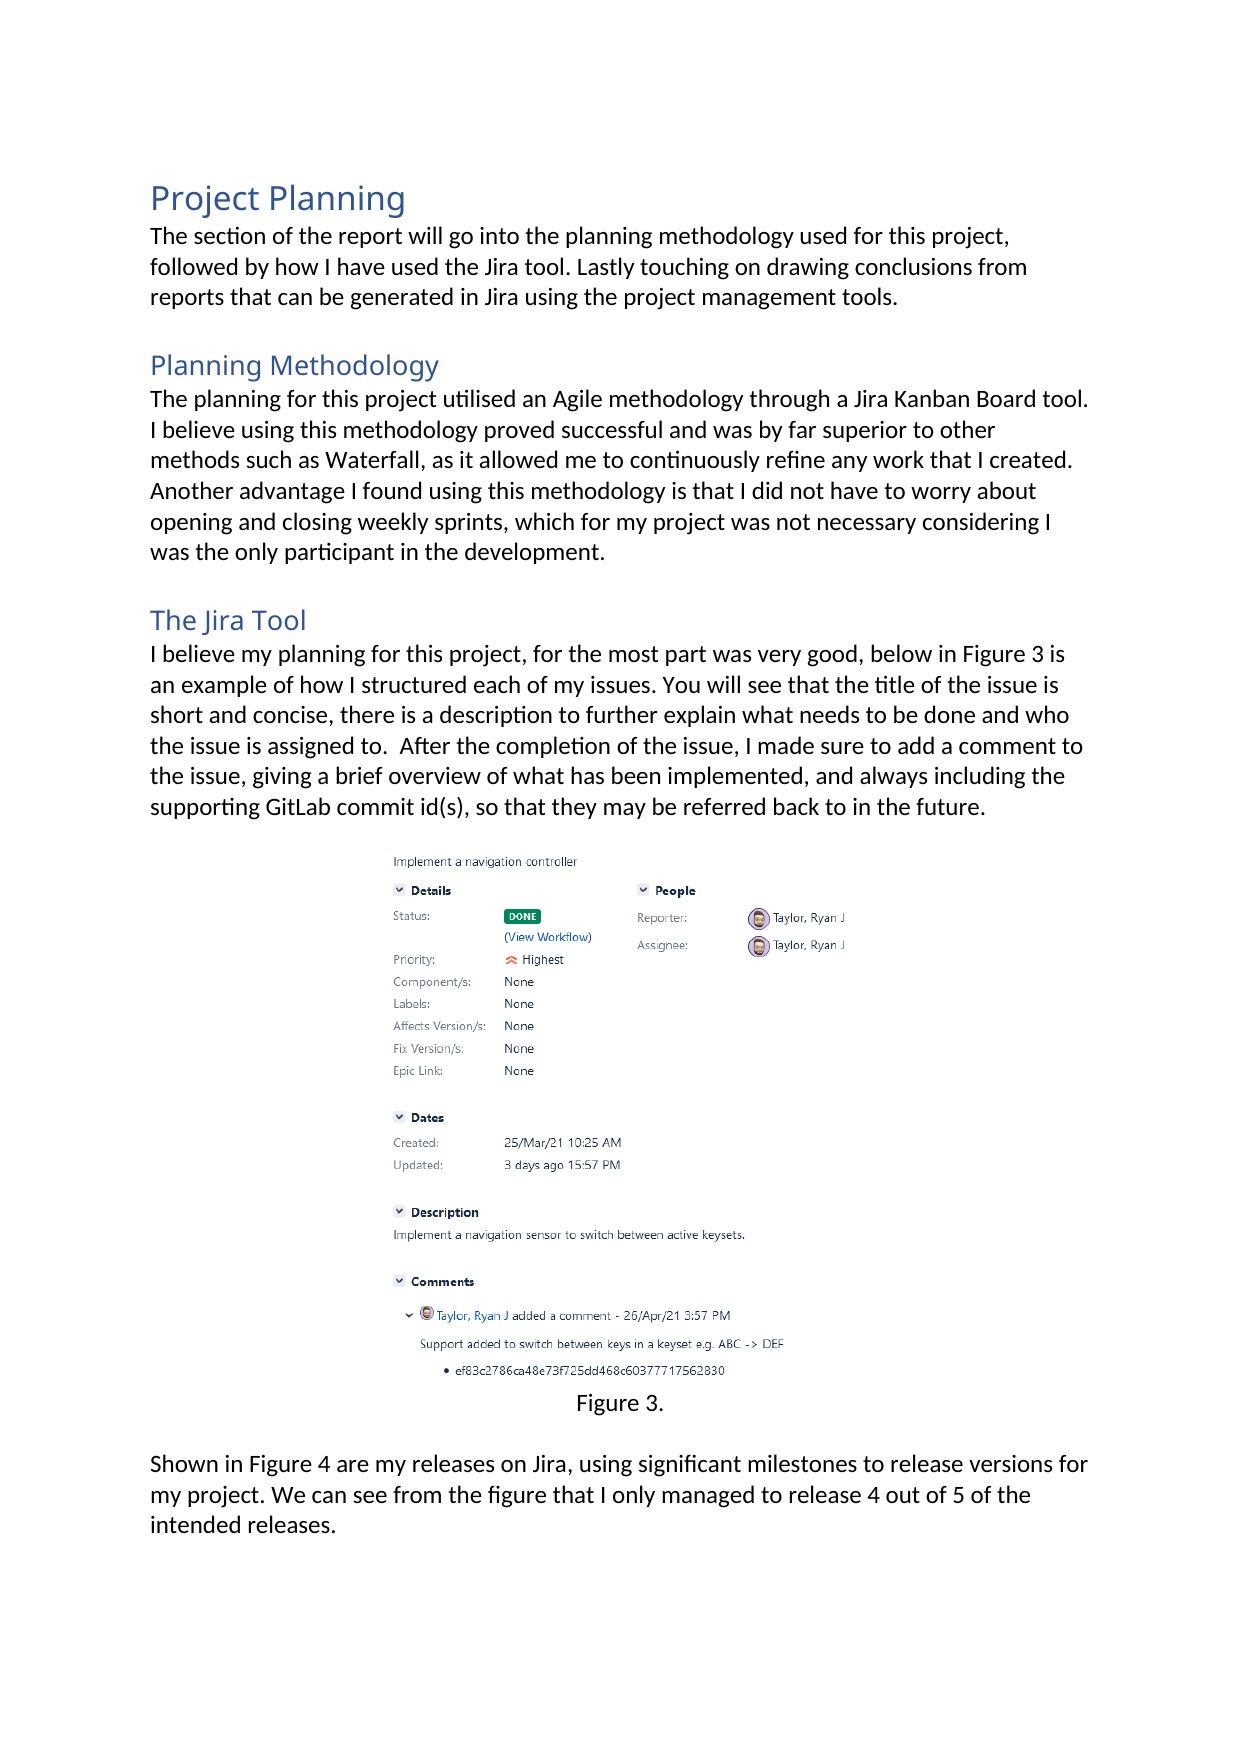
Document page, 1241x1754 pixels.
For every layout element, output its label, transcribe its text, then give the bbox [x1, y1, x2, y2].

subtitle Project Planning [150, 175, 1090, 220]
subtitle The Jira Tool [150, 601, 1090, 638]
text Shown in Figure 4 are my releases on Jira, using significant milestones to release versions for my project. We can see from the figure that I only managed to release 4 out of 5 of the intended releases. [150, 1449, 1090, 1540]
text The section of the report will go into the planning methodology used for this project, followed by how I have used the Jira tool. Lastly touching on drawing conclusions from reports that can be generated in Jira using the project management tools. [150, 220, 1090, 312]
text Figure 3. [150, 1388, 1090, 1418]
picture [389, 851, 852, 1388]
text I believe my planning for this project, for the most part was very good, below in Figure 3 is an example of how I structured each of my issues. You will see that the title of the issue is short and concise, there is a description to further explain what needs to be done and who the issue is assigned to. After the completion of the issue, I made sure to add a comment to the issue, giving a brief overview of what has been implemented, and always including the supporting GitLab commit id(s), so that they may be referred back to in the future. [150, 638, 1090, 821]
subtitle Planning Methodology [150, 347, 1090, 383]
text The planning for this project utilised an Agile methodology through a Jira Kanban Board tool. I believe using this methodology proved successful and was by far superior to other methods such as Waterfall, as it allowed me to continuously refine any work that I created. Another advantage I found using this methodology is that I did not have to worry about opening and closing weekly sprints, which for my project was not necessary considering I was the only participant in the development. [150, 383, 1090, 567]
